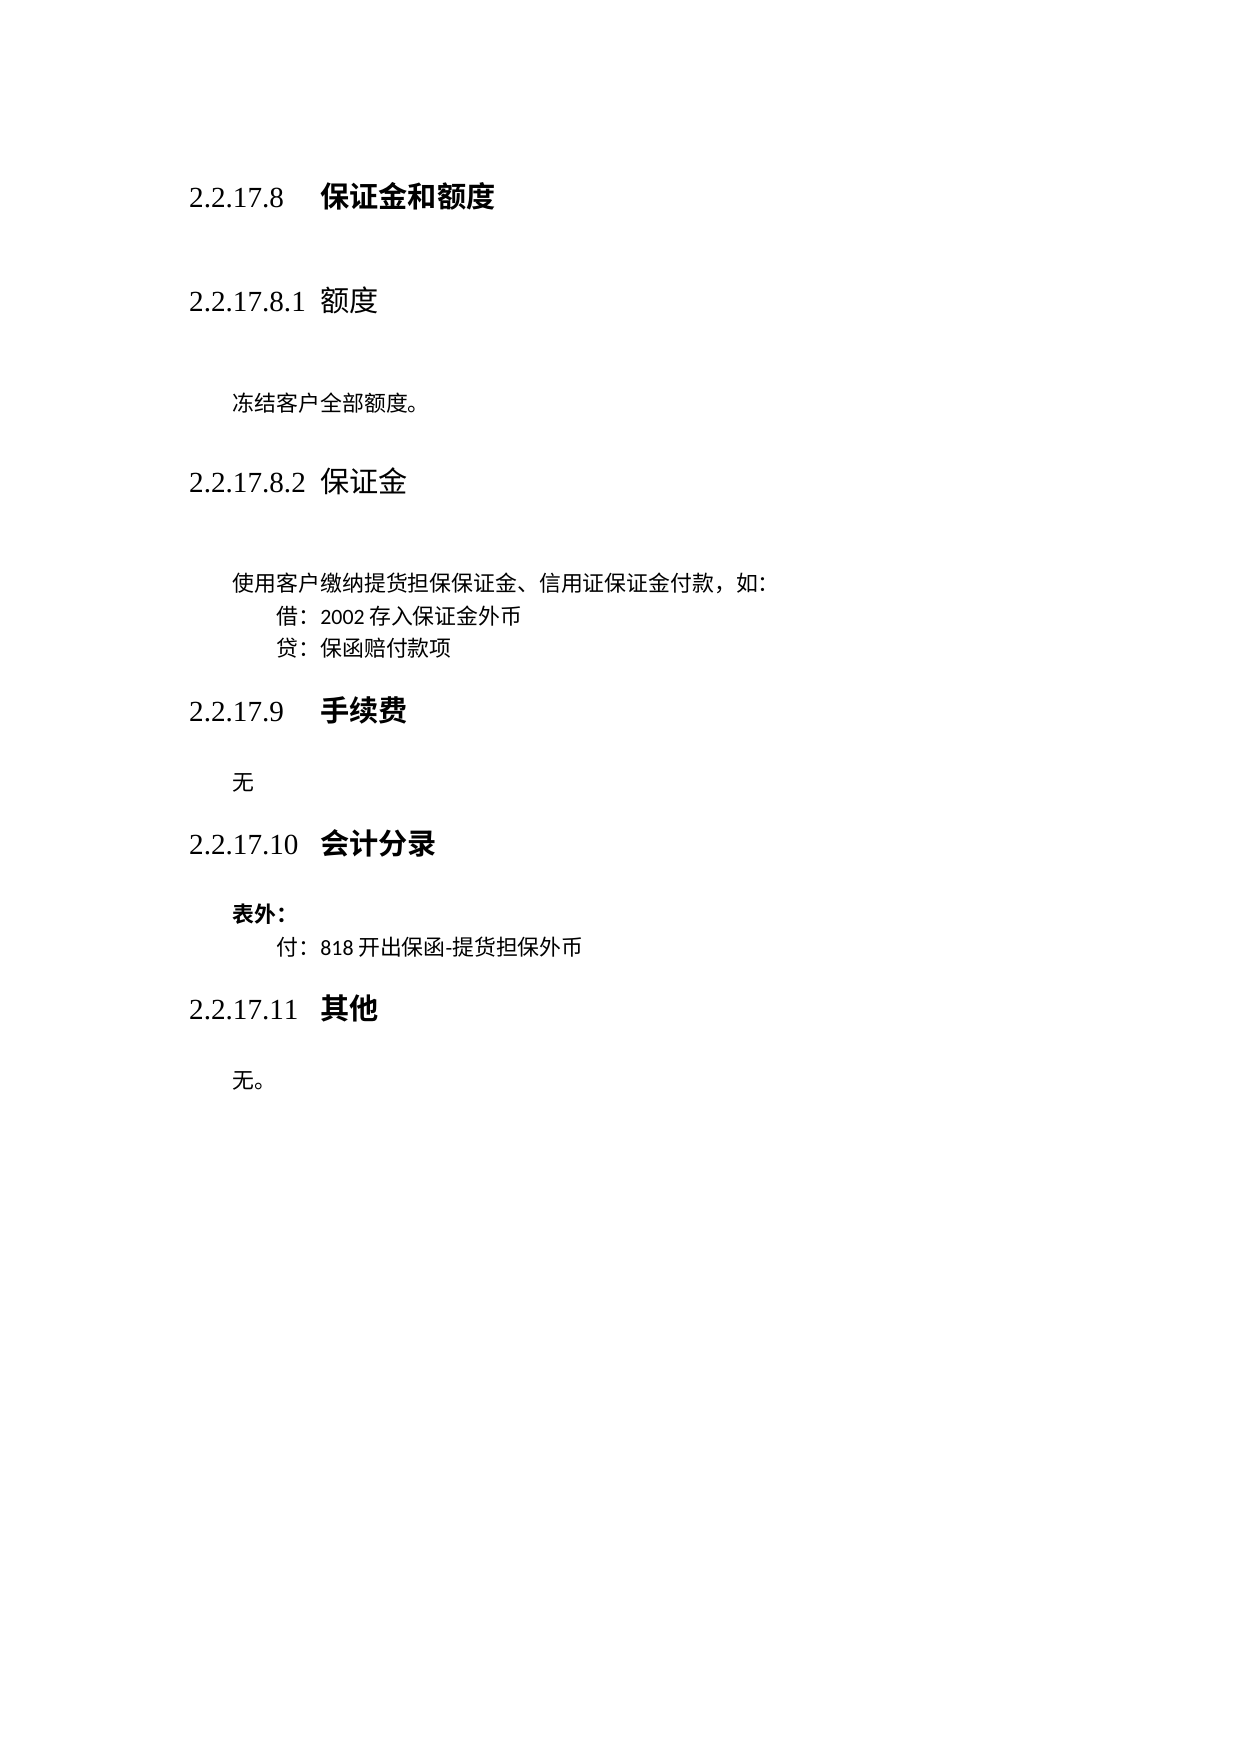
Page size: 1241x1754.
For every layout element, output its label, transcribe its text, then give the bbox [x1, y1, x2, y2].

subtitle 手续费 [189, 676, 1051, 741]
text 使用客户缴纳提货担保保证金、信用证保证金付款，如： [189, 566, 1051, 598]
subtitle 额度 [189, 267, 1051, 332]
text 无 [189, 764, 1051, 797]
subtitle 保证金和额度 [189, 162, 1051, 227]
subtitle 会计分录 [189, 809, 1051, 874]
text 冻结客户全部额度。 [189, 386, 1051, 418]
text 无。 [189, 1063, 1051, 1095]
subtitle 其他 [189, 974, 1051, 1039]
text 贷：保函赔付款项 [189, 631, 1051, 663]
subtitle 保证金 [189, 447, 1051, 512]
text 付：818开出保函-提货担保外币 [233, 929, 1051, 962]
text 表外： [233, 897, 1051, 929]
text 借：2002存入保证金外币 [233, 598, 1051, 631]
